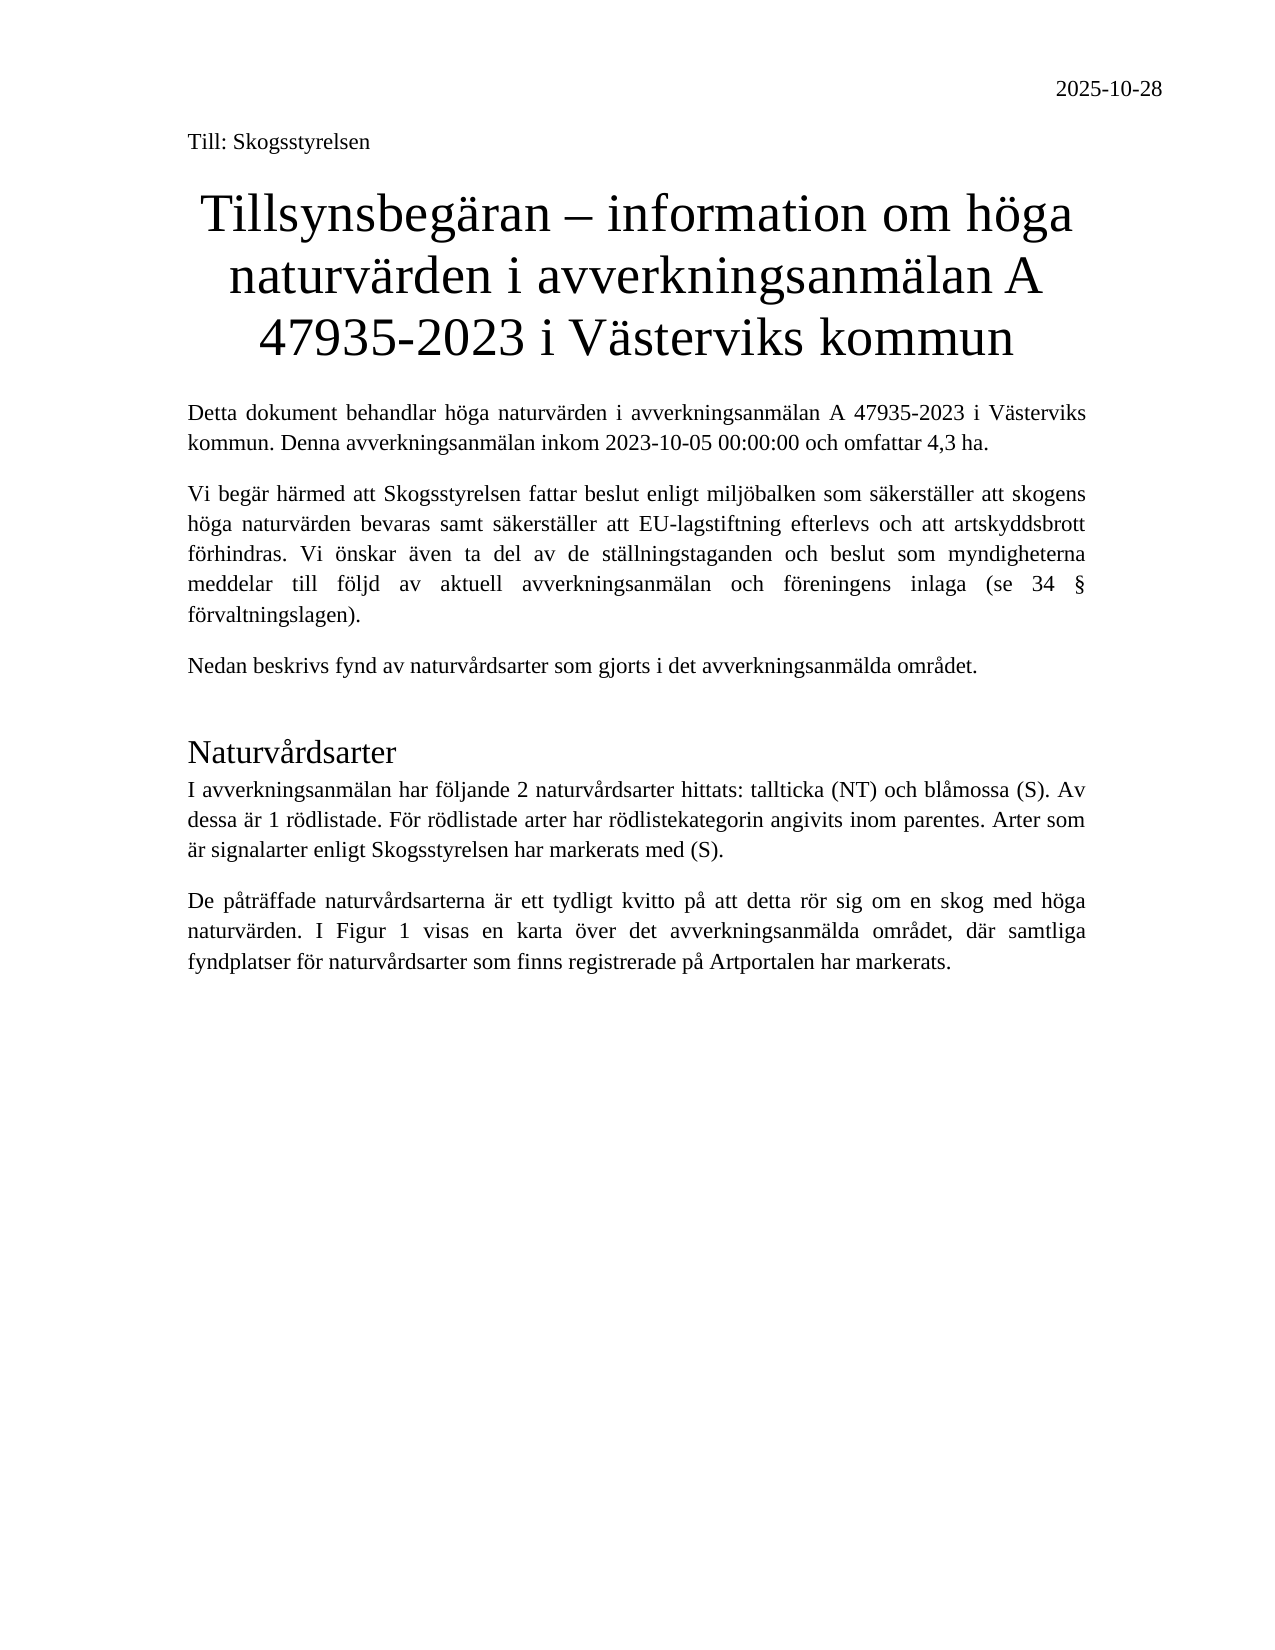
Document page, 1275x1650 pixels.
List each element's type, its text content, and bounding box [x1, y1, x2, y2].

text I avverkningsanmälan har följande 2 naturvårdsarter hittats: tallticka (NT) och blåmossa (S). Av dessa är 1 rödlistade. För rödlistade arter har rödlistekategorin angivits inom parentes. Arter som är signalarter enligt Skogsstyrelsen har markerats med (S). [187, 776, 1087, 863]
text De påträffade naturvårdsarterna är ett tydligt kvitto på att detta rör sig om en skog med höga naturvärden. I Figur 1 visas en karta över det avverkningsanmälda området, där samtliga fyndplatser för naturvårdsarter som finns registrerade på Artportalen har markerats. [187, 887, 1087, 974]
text Vi begär härmed att Skogsstyrelsen fattar beslut enligt miljöbalken som säkerställer att skogens höga naturvärden bevaras samt säkerställer att EU-lagstiftning efterlevs och att artskyddsbrott förhindras. Vi önskar även ta del av de ställningstaganden och beslut som myndigheterna meddelar till följd av aktuell avverkningsanmälan och föreningens inlaga (se 34 § förvaltningslagen). [187, 480, 1087, 627]
subtitle Naturvårdsarter [187, 732, 1087, 770]
text Detta dokument behandlar höga naturvärden i avverkningsanmälan A 47935-2023 i Västerviks kommun. Denna avverkningsanmälan inkom 2023-10-05 00:00:00 och omfattar 4,3 ha. [187, 398, 1087, 455]
text Nedan beskrivs fynd av naturvårdsarter som gjorts i det avverkningsanmälda området. [187, 652, 1087, 678]
title Tillsynsbegäran – information om höga naturvärden i avverkningsanmälan A 47935-2023 i Västerviks kommun [187, 180, 1087, 367]
